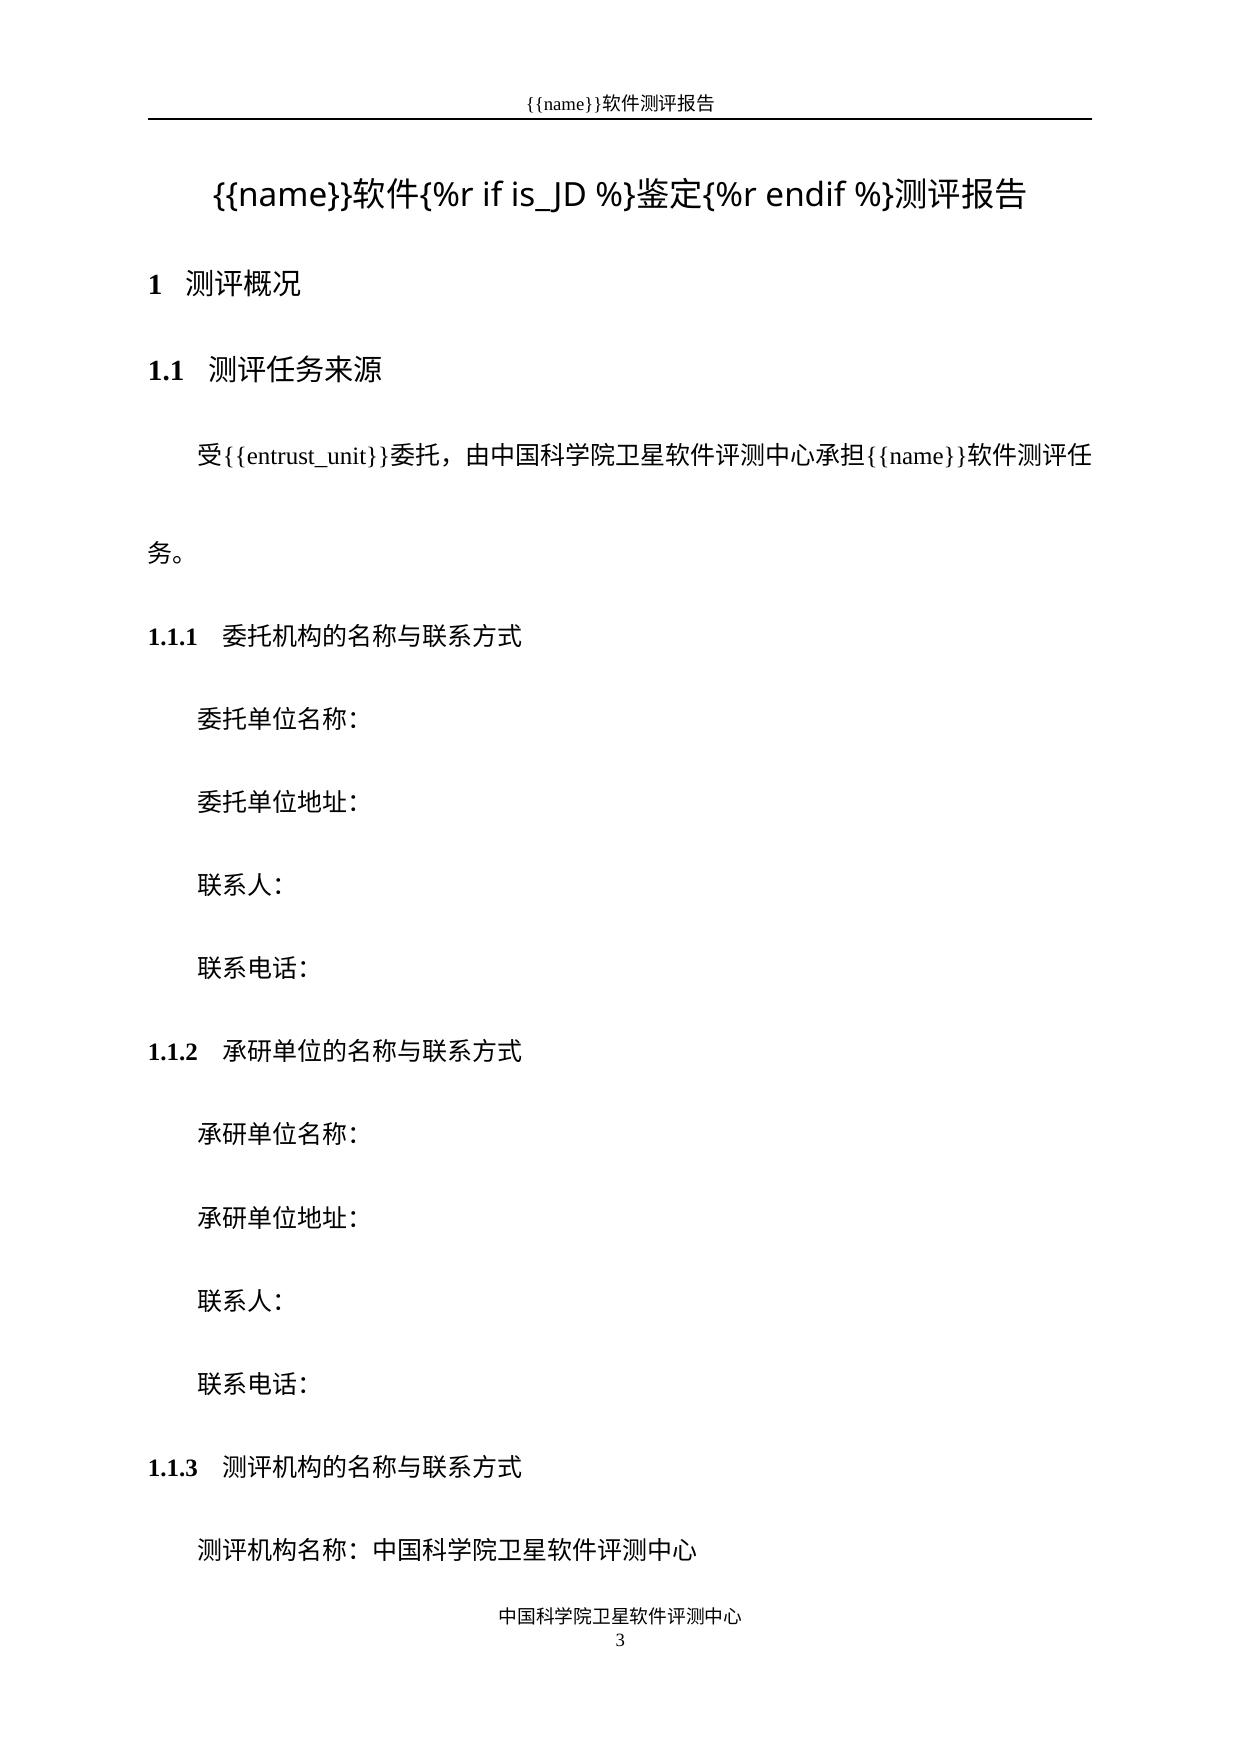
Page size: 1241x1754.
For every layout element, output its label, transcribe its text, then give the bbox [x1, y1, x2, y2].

text {{name}}软件{%r if is_JD %}鉴定{%r endif %}测评报告 [148, 160, 1092, 225]
text 受{{entrust_unit}}委托，由中国科学院卫星软件评测中心承担{{name}}软件测评任务。 [148, 421, 1092, 584]
subtitle 测评概况 [148, 249, 1092, 314]
subtitle 测评任务来源 [148, 335, 1092, 400]
